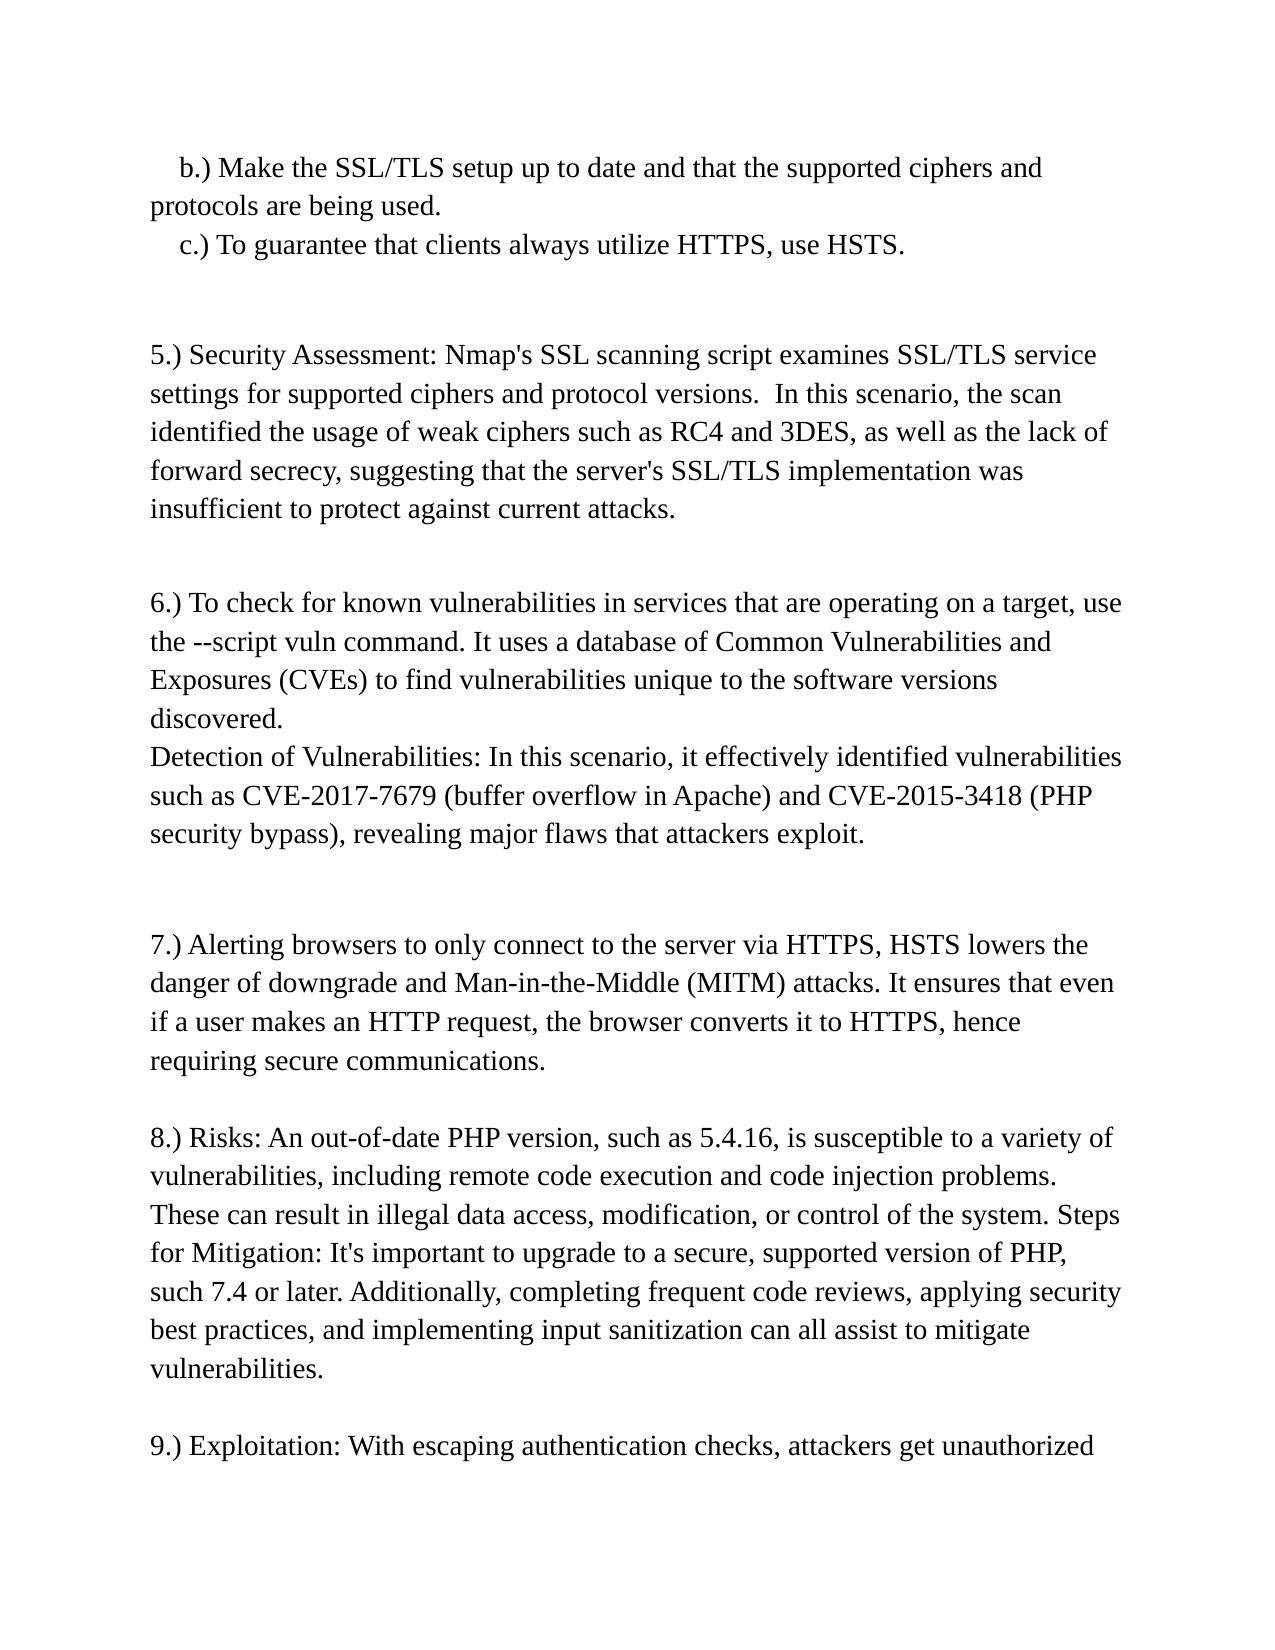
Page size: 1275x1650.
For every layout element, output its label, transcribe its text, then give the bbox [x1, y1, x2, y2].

text 6.) To check for known vulnerabilities in services that are operating on a target, use the --script vuln command. It uses a database of Common Vulnerabilities and Exposures (CVEs) to find vulnerabilities unique to the software versions discovered. Detection of Vulnerabilities: In this scenario, it effectively identified vulnerabilities such as CVE-2017-7679 (buffer overflow in Apache) and CVE-2015-3418 (PHP security bypass), revealing major flaws that attackers exploit. [150, 547, 1125, 850]
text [150, 150, 1125, 261]
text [150, 927, 1125, 1462]
text 5.) Security Assessment: Nmap's SSL scanning script examines SSL/TLS service settings for supported ciphers and protocol versions. In this scenario, the scan identified the usage of weak ciphers such as RC4 and 3DES, as well as the lack of forward secrecy, suggesting that the server's SSL/TLS implementation was insufficient to protect against current attacks. [150, 337, 1125, 525]
